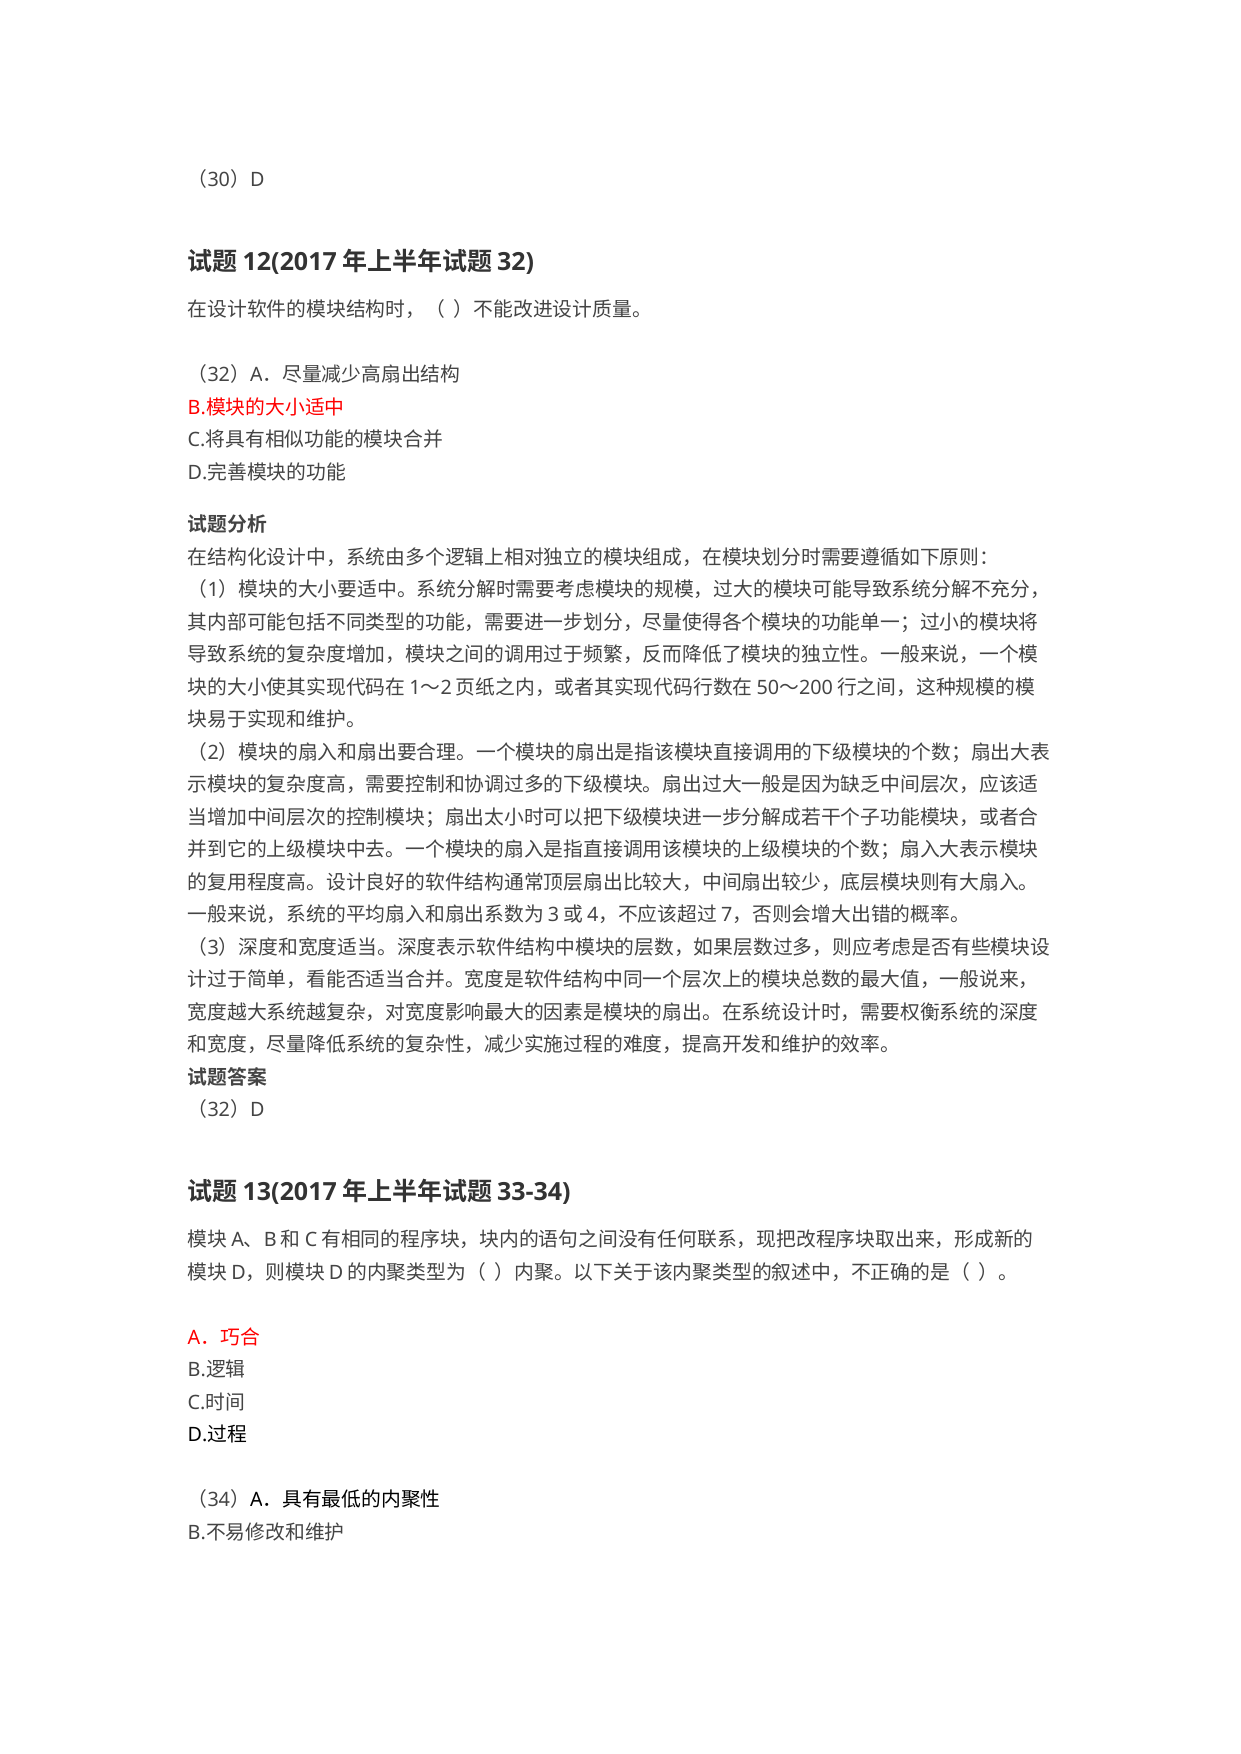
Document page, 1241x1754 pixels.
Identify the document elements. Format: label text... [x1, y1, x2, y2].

text （30）D [187, 162, 1053, 194]
text 试题答案 [187, 1059, 1053, 1092]
text 试题分析 [187, 507, 1053, 539]
subtitle 试题12(2017年上半年试题32) [187, 227, 1053, 292]
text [187, 1222, 1053, 1547]
text 在设计软件的模块结构时，（ ）不能改进设计质量。 （32）A．尽量减少高扇出结构 B.模块的大小适中 C.将具有相似功能的模块合并 D.完善模块的功能 [187, 292, 1053, 487]
subtitle 试题13(2017年上半年试题33-34) [187, 1157, 1053, 1222]
text 在结构化设计中，系统由多个逻辑上相对独立的模块组成，在模块划分时需要遵循如下原则： （1）模块的大小要适中。系统分解时需要考虑模块的规模，过大的模块可能导致系统分解不充分，其内部可能包括不同类型的功能，需要进一步划分，尽量使得各个模块的功能单一；过小的模块将导致系统的复杂度增加，模块之间的调用过于频繁，反而降低了模块的独立性。一般来说，一个模块的大小使其实现代码在1～2页纸之内，或者其实现代码行数在50～200行之间，这种规模的模块易于实现和维护。 （2）模块的扇入和扇出要合理。一个模块的扇出是指该模块直接调用的下级模块的个数；扇出大表示模块的复杂度高，需要控制和协调过多的下级模块。扇出过大一般是因为缺乏中间层次，应该适当增加中间层次的控制模块；扇出太小时可以把下级模块进一步分解成若干个子功能模块，或者合并到它的上级模块中去。一个模块的扇入是指直接调用该模块的上级模块的个数；扇入大表示模块的复用程度高。设计良好的软件结构通常顶层扇出比较大，中间扇出较少，底层模块则有大扇入。一般来说，系统的平均扇入和扇出系数为3或4，不应该超过7，否则会增大出错的概率。 （3）深度和宽度适当。深度表示软件结构中模块的层数，如果层数过多，则应考虑是否有些模块设计过于简单，看能否适当合并。宽度是软件结构中同一个层次上的模块总数的最大值，一般说来，宽度越大系统越复杂，对宽度影响最大的因素是模块的扇出。在系统设计时，需要权衡系统的深度和宽度，尽量降低系统的复杂性，减少实施过程的难度，提高开发和维护的效率。 [187, 539, 1053, 1059]
text （32）D [187, 1092, 1053, 1124]
